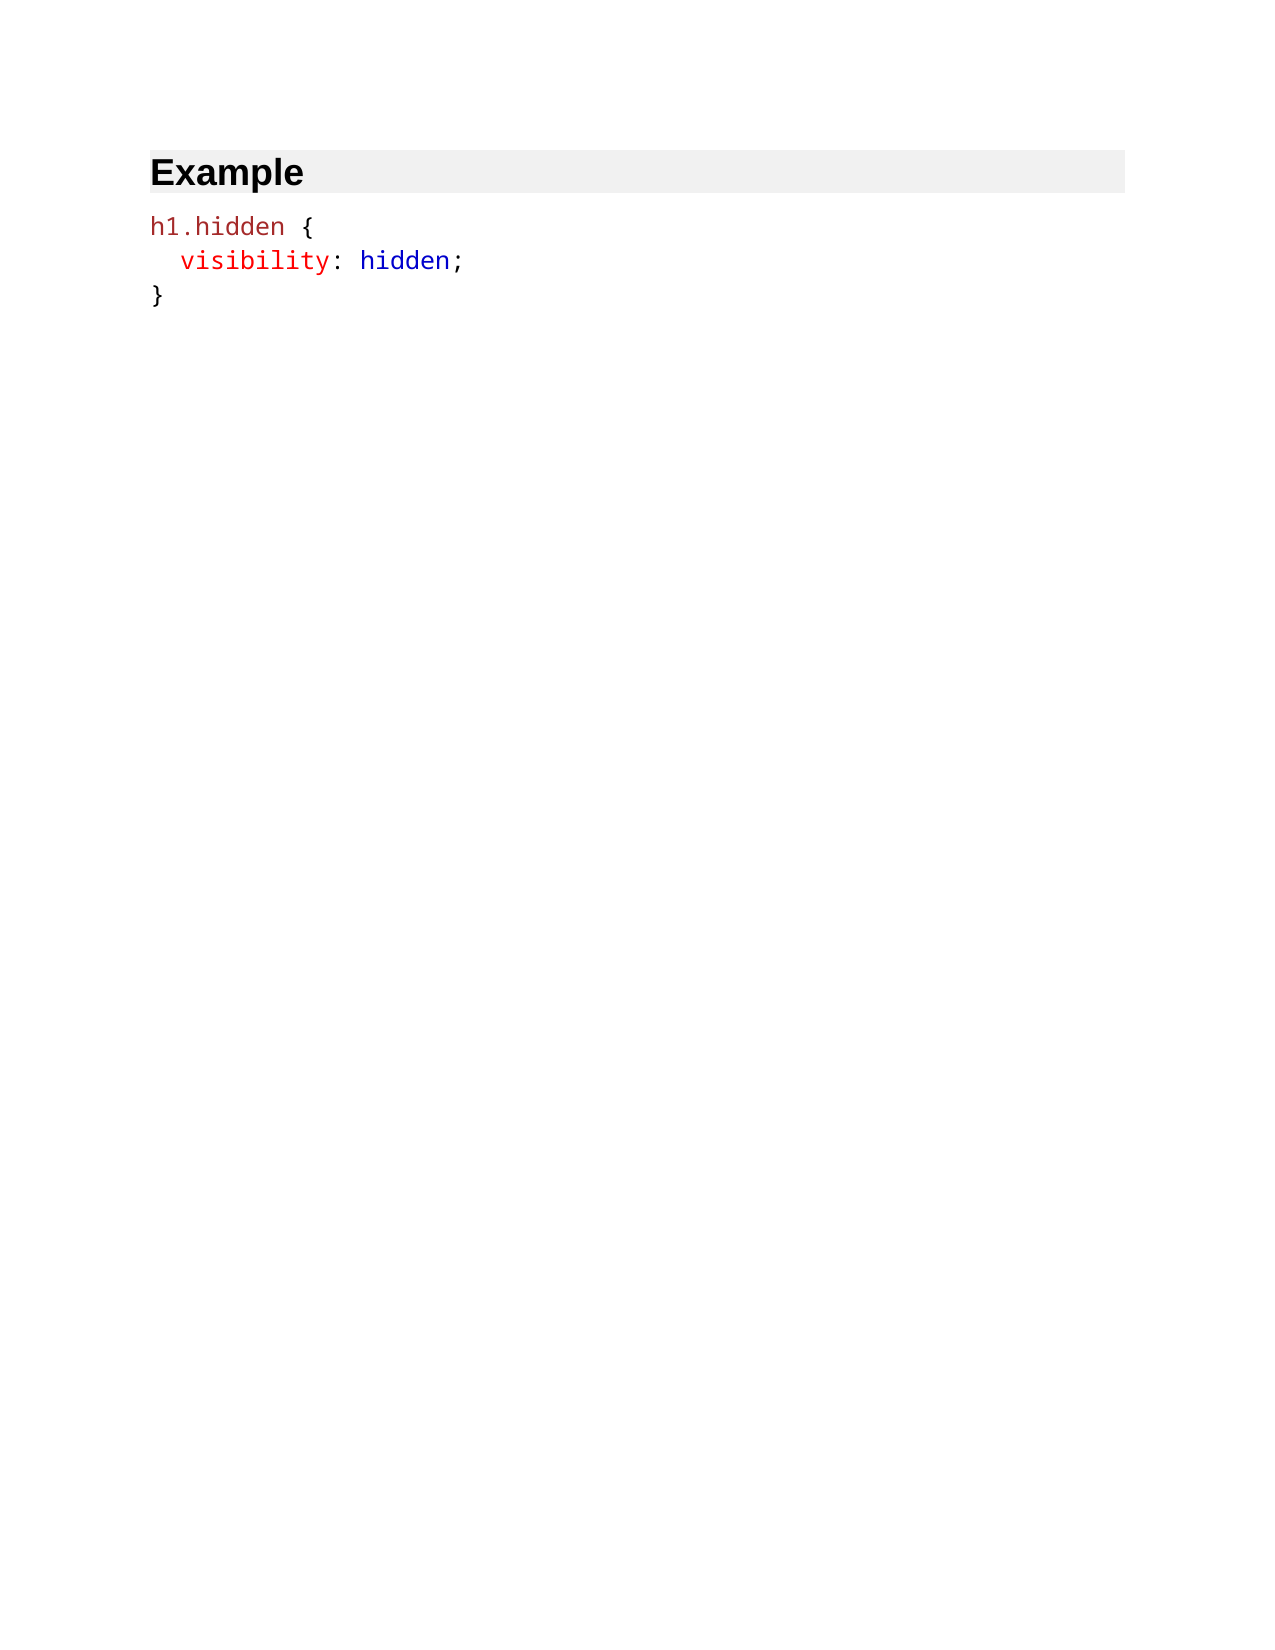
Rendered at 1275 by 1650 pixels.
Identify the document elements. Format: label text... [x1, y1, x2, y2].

text h1.hidden { visibility: hidden; } [150, 209, 1125, 311]
subtitle Example [150, 150, 1125, 193]
